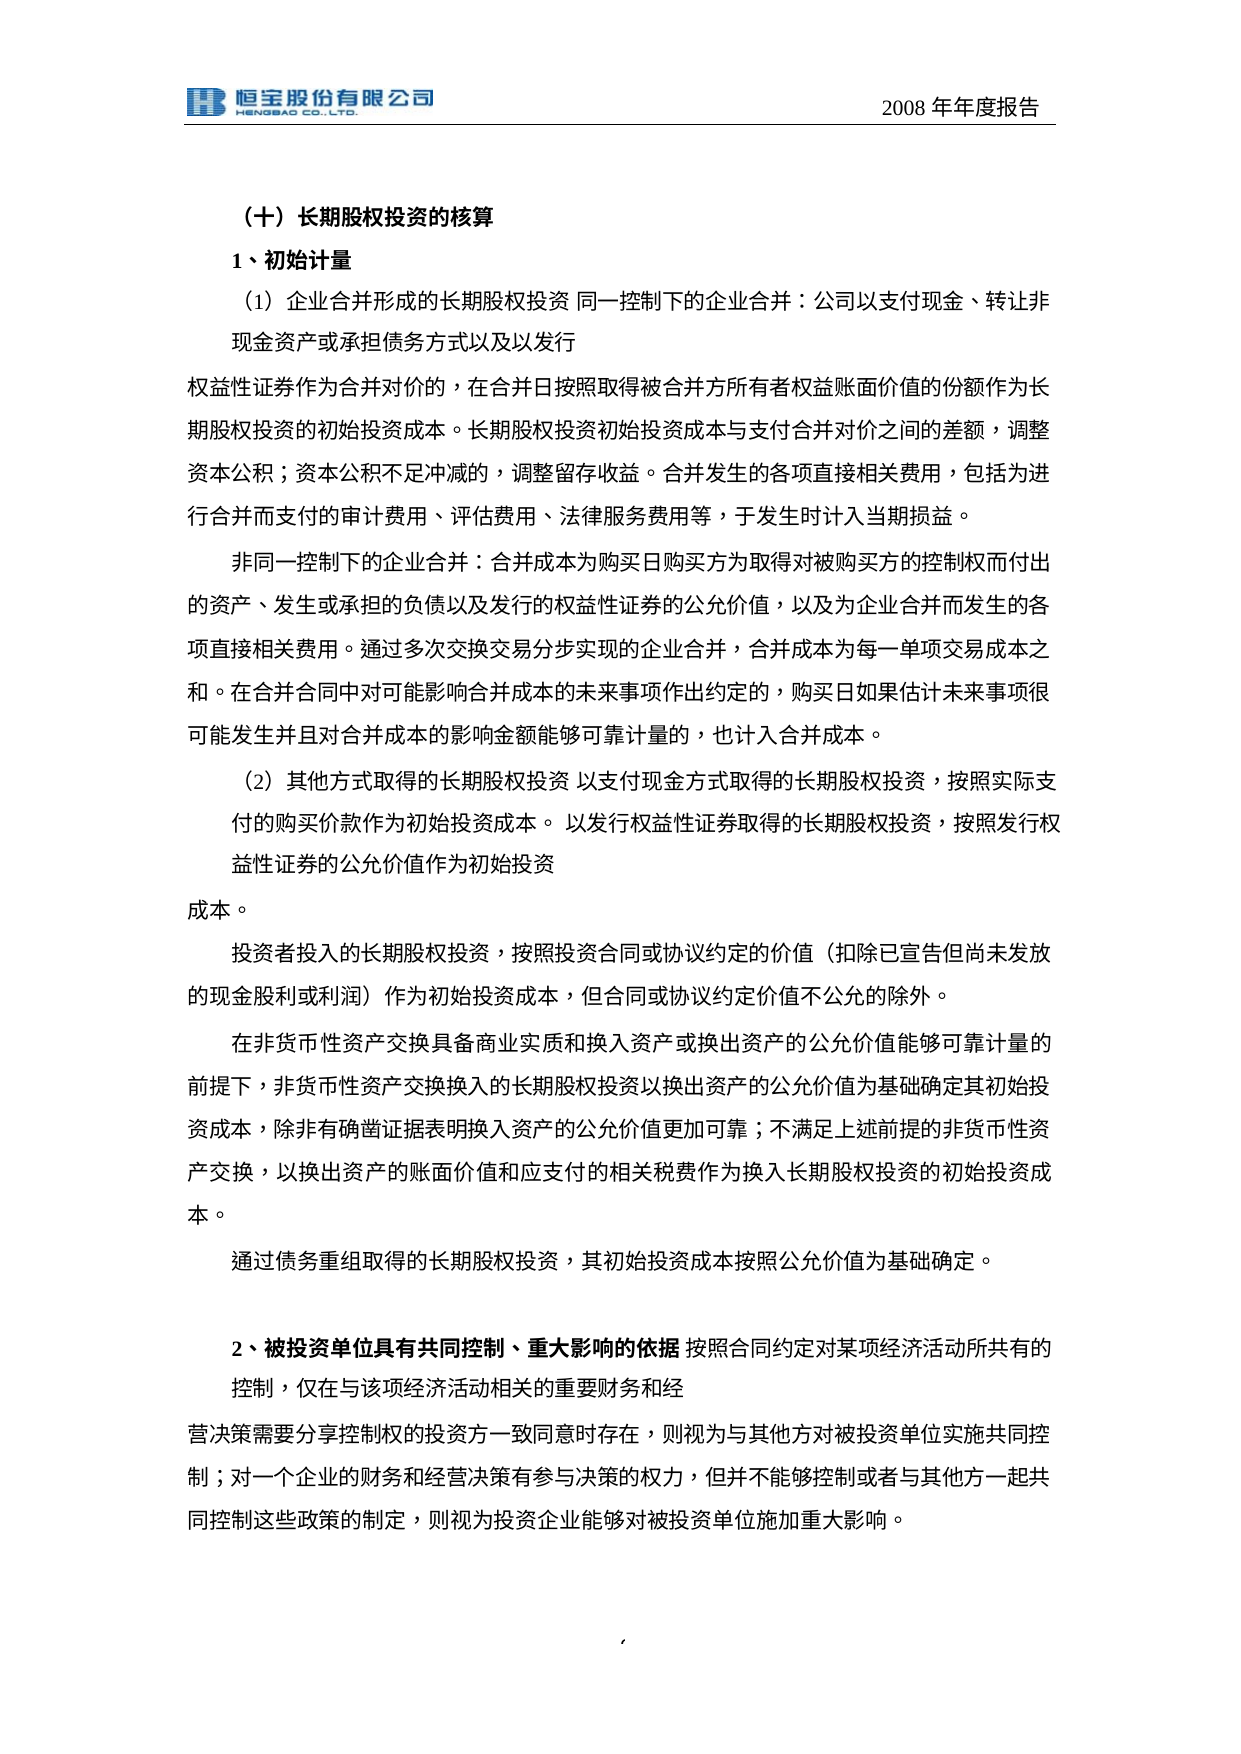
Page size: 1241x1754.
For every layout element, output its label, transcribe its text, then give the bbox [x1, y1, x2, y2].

text 投资者投入的长期股权投资，按照投资合同或协议约定的价值（扣除已宣告但尚未发放 的现金股利或利润）作为初始投资成本，但合同或协议约定价值不公允的除外。 [187, 938, 1053, 1011]
text （2）其他方式取得的长期股权投资 以支付现金方式取得的长期股权投资，按照实际支付的购买价款作为初始投资成本。 以发行权益性证券取得的长期股权投资，按照发行权益性证券的公允价值作为初始投资 [231, 766, 1067, 879]
text （十）长期股权投资的核算 [231, 202, 892, 232]
text （1）企业合并形成的长期股权投资 同一控制下的企业合并：公司以支付现金、转让非现金资产或承担债务方式以及以发行 [231, 286, 1067, 356]
text 成本。 [187, 895, 1067, 925]
text 通过债务重组取得的长期股权投资，其初始投资成本按照公允价值为基础确定。 [231, 1246, 1067, 1276]
text 1、初始计量 [231, 245, 892, 275]
text 在非货币性资产交换具备商业实质和换入资产或换出资产的公允价值能够可靠计量的 前提下，非货币性资产交换换入的长期股权投资以换出资产的公允价值为基础确定其初始投 资成本，除非有确凿证据表明换入资产的公允价值更加可靠；不满足上述前提的非货币性资 产交换，以换出资产的账面价值和应支付的相关税费作为换入长期股权投资的初始投资成 本。 [187, 1027, 1053, 1230]
picture [187, 88, 433, 116]
text 营决策需要分享控制权的投资方一致同意时存在，则视为与其他方对被投资单位实施共同控 制；对一个企业的财务和经营决策有参与决策的权力，但并不能够控制或者与其他方一起共 同控制这些政策的制定，则视为投资企业能够对被投资单位施加重大影响。 [187, 1419, 1053, 1535]
text 权益性证券作为合并对价的，在合并日按照取得被合并方所有者权益账面价值的份额作为长 期股权投资的初始投资成本。长期股权投资初始投资成本与支付合并对价之间的差额，调整 资本公积；资本公积不足冲减的，调整留存收益。合并发生的各项直接相关费用，包括为进 行合并而支付的审计费用、评估费用、法律服务费用等，于发生时计入当期损益。 [187, 372, 1053, 531]
text 非同一控制下的企业合并：合并成本为购买日购买方为取得对被购买方的控制权而付出 的资产、发生或承担的负债以及发行的权益性证券的公允价值，以及为企业合并而发生的各 项直接相关费用。通过多次交换交易分步实现的企业合并，合并成本为每一单项交易成本之 和。在合并合同中对可能影响合并成本的未来事项作出约定的，购买日如果估计未来事项很 可能发生并且对合并成本的影响金额能够可靠计量的，也计入合并成本。 [187, 547, 1053, 750]
text 2、被投资单位具有共同控制、重大影响的依据 按照合同约定对某项经济活动所共有的控制，仅在与该项经济活动相关的重要财务和经 [231, 1333, 1067, 1403]
